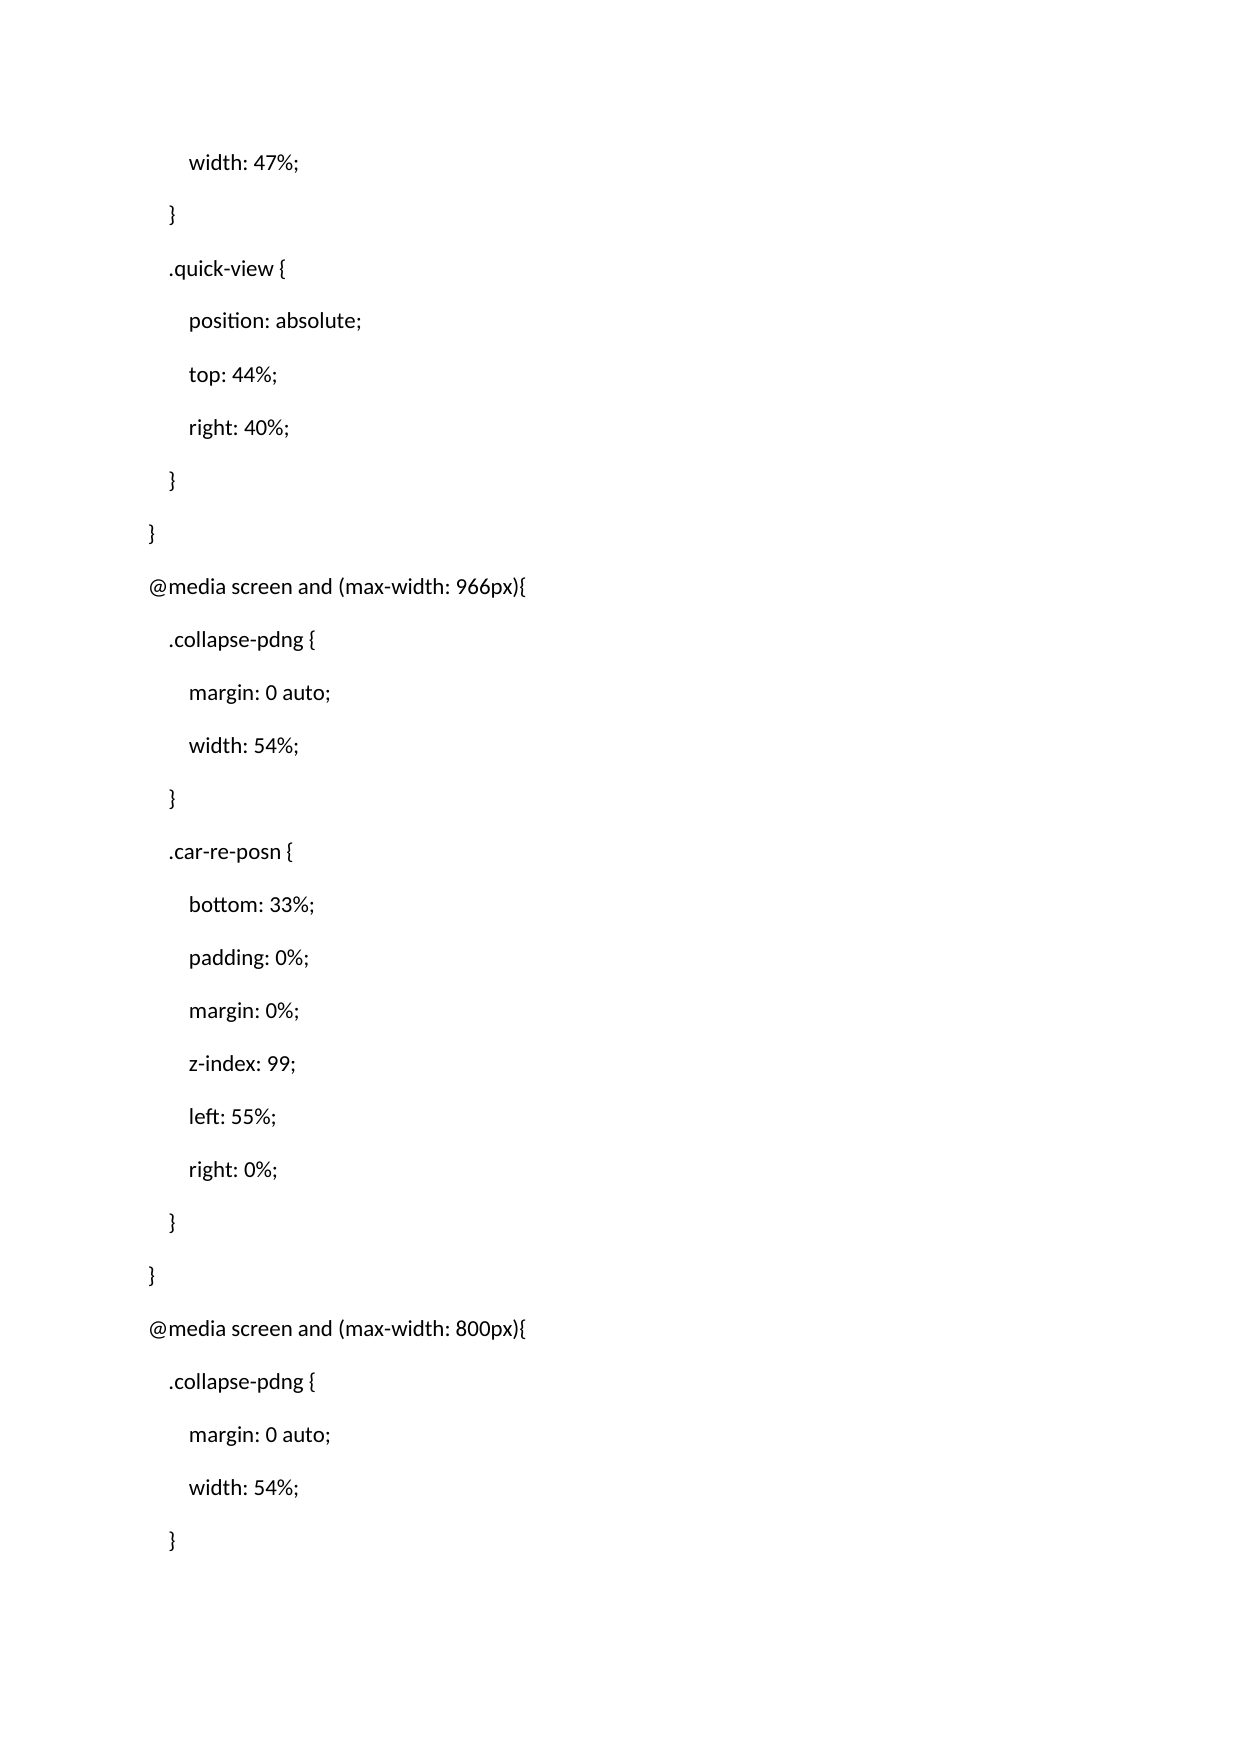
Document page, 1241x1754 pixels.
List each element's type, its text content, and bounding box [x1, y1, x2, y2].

text width: 54%; [148, 731, 1093, 759]
text margin: 0 auto; [148, 678, 1093, 706]
text left: 55%; [148, 1102, 1093, 1130]
text .quick-view { [148, 254, 1093, 282]
text } [148, 784, 1093, 812]
text width: 47%; [148, 148, 1093, 176]
text z-index: 99; [148, 1049, 1093, 1077]
text .collapse-pdng { [148, 1367, 1093, 1395]
text @media screen and (max-width: 966px){ [148, 572, 1093, 600]
text bottom: 33%; [148, 890, 1093, 918]
text right: 0%; [148, 1155, 1093, 1183]
text } [148, 1526, 1093, 1554]
text margin: 0 auto; [148, 1420, 1093, 1448]
text } [148, 519, 1093, 547]
text padding: 0%; [148, 943, 1093, 971]
text } [148, 1261, 1093, 1289]
text @media screen and (max-width: 800px){ [148, 1314, 1093, 1342]
text } [148, 1208, 1093, 1236]
text } [148, 201, 1093, 229]
text margin: 0%; [148, 996, 1093, 1024]
text right: 40%; [148, 413, 1093, 441]
text width: 54%; [148, 1473, 1093, 1501]
text } [148, 466, 1093, 494]
text .car-re-posn { [148, 837, 1093, 865]
text .collapse-pdng { [148, 625, 1093, 653]
text top: 44%; [148, 360, 1093, 388]
text position: absolute; [148, 307, 1093, 335]
